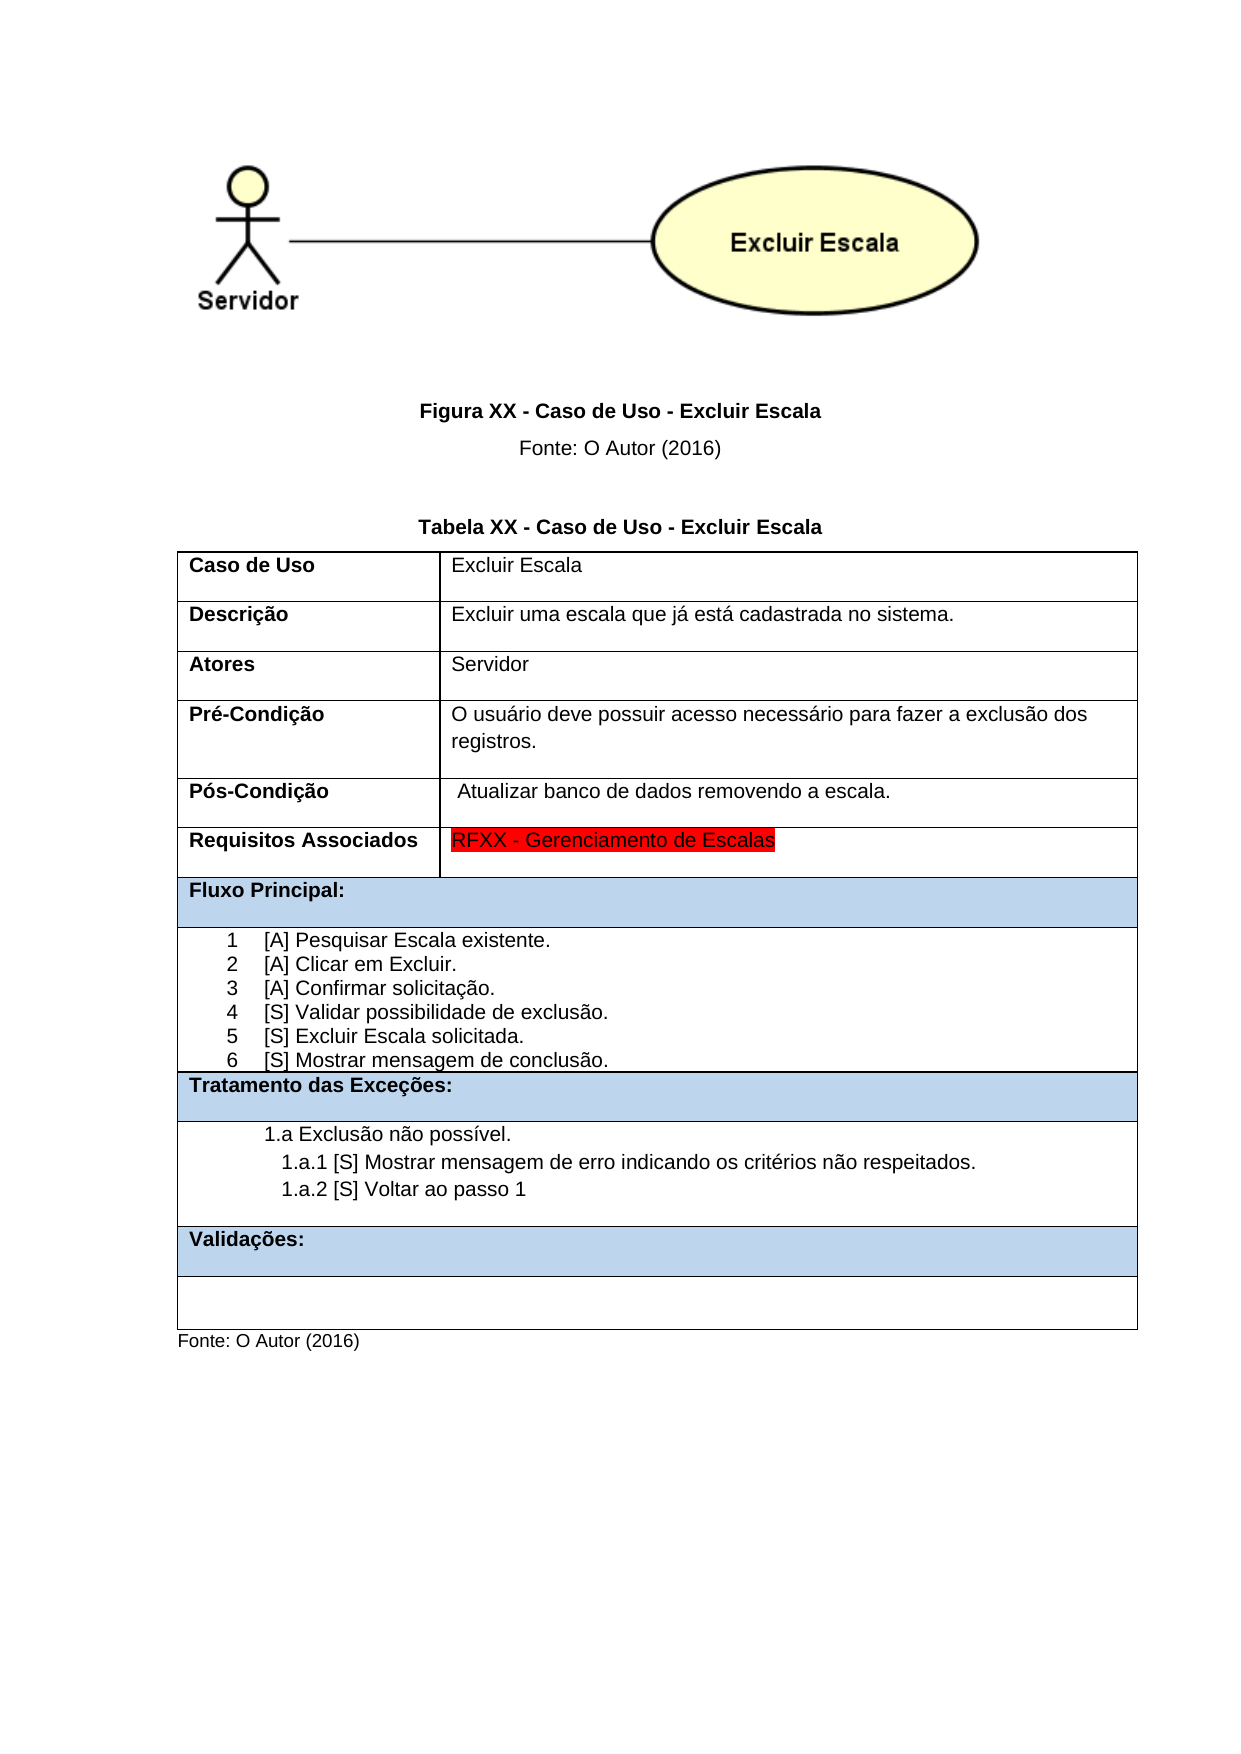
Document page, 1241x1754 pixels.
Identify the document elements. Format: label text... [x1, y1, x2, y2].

text Fonte: O Autor (2016) [177, 435, 1063, 459]
text Tabela XX - Caso de Uso - Excluir Escala [177, 515, 1063, 539]
table_cell [A] Pesquisar Escala existente. [A] Clicar em Excluir. [A] Confirmar solicitação. [S] Validar possibilidade de exclusão. [S] Excluir Escala solicitada. [S] Mostrar mensagem de conclusão. [178, 928, 1137, 1071]
table_cell Atores [178, 652, 439, 700]
picture [177, 147, 998, 374]
table_cell Validações: [178, 1227, 1137, 1276]
table_cell Descrição [178, 602, 439, 651]
table_cell Excluir uma escala que já está cadastrada no sistema. [441, 602, 1137, 651]
table_cell Requisitos Associados [178, 828, 439, 877]
table_cell O usuário deve possuir acesso necessário para fazer a exclusão dos registros. [441, 701, 1137, 778]
table_cell Pré-Condição [178, 701, 439, 778]
table_cell Pós-Condição [178, 779, 439, 827]
table_cell Servidor [441, 652, 1137, 700]
table_cell 1.a Exclusão não possível. 1.a.1 [S] Mostrar mensagem de erro indicando os critérios não respeitados. 1.a.2 [S] Voltar ao passo 1 [178, 1122, 1137, 1226]
text Fonte: O Autor (2016) [177, 1330, 1098, 1352]
table_cell Fluxo Principal: [178, 878, 1137, 927]
text Figura XX - Caso de Uso - Excluir Escala [177, 399, 1063, 423]
table_cell Atualizar banco de dados removendo a escala. [441, 779, 1137, 827]
table_cell Tratamento das Exceções: [178, 1073, 1137, 1121]
table_header Caso de Uso [178, 553, 439, 601]
table_cell [178, 1277, 1137, 1329]
table_cell RFXX - Gerenciamento de Escalas [441, 828, 1137, 877]
table_header Excluir Escala [441, 553, 1137, 601]
